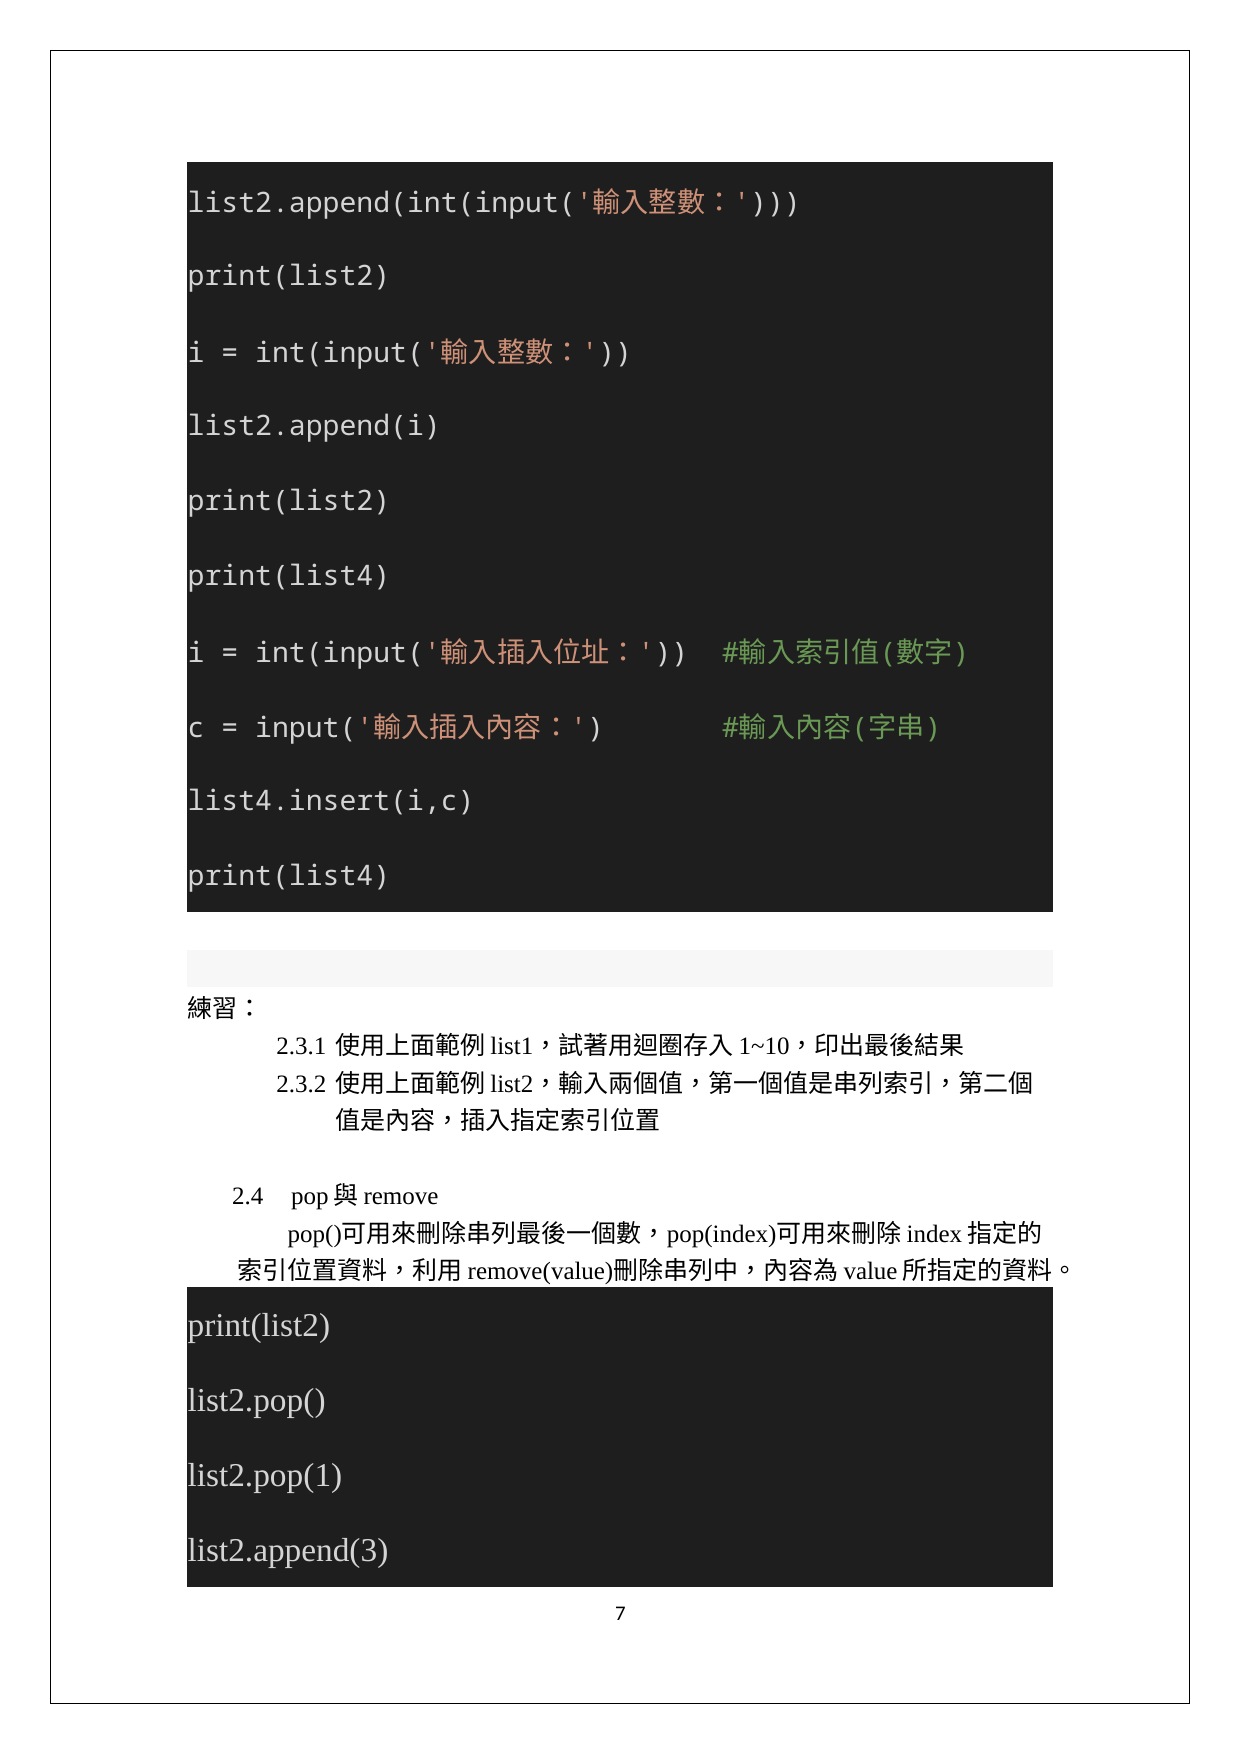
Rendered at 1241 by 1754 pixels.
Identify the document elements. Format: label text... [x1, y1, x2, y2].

text list2.append(i) [187, 387, 1053, 462]
list pop與remove [232, 1175, 1053, 1212]
text i = int(input('輸入插入位址：')) #輸入索引值(數字) [187, 612, 1053, 687]
text print(list4) [187, 537, 1053, 612]
text pop()可用來刪除串列最後一個數，pop(index)可用來刪除index指定的索引位置資料，利用remove(value)刪除串列中，內容為value所指定的資料。 [237, 1212, 1053, 1287]
list 使用上面範例list1，試著用迴圈存入1~10，印出最後結果 [276, 1025, 1053, 1062]
text list2.append(3) [187, 1512, 1053, 1587]
text print(list4) [187, 837, 1053, 912]
text print(list2) [187, 462, 1053, 537]
text list2.pop(1) [187, 1437, 1053, 1512]
list 使用上面範例list2，輸入兩個值，第一個值是串列索引，第二個值是內容，插入指定索引位置 [276, 1062, 1053, 1137]
text 練習： [187, 987, 1053, 1025]
text i = int(input('輸入整數：')) [187, 312, 1053, 387]
text print(list2) [187, 1287, 1053, 1362]
text list4.insert(i,c) [187, 762, 1053, 837]
text print(list2) [187, 237, 1053, 312]
text c = input('輸入插入內容：') #輸入內容(字串) [187, 687, 1053, 762]
text list2.append(int(input('輸入整數：'))) [187, 162, 1053, 237]
text list2.pop() [187, 1362, 1053, 1437]
